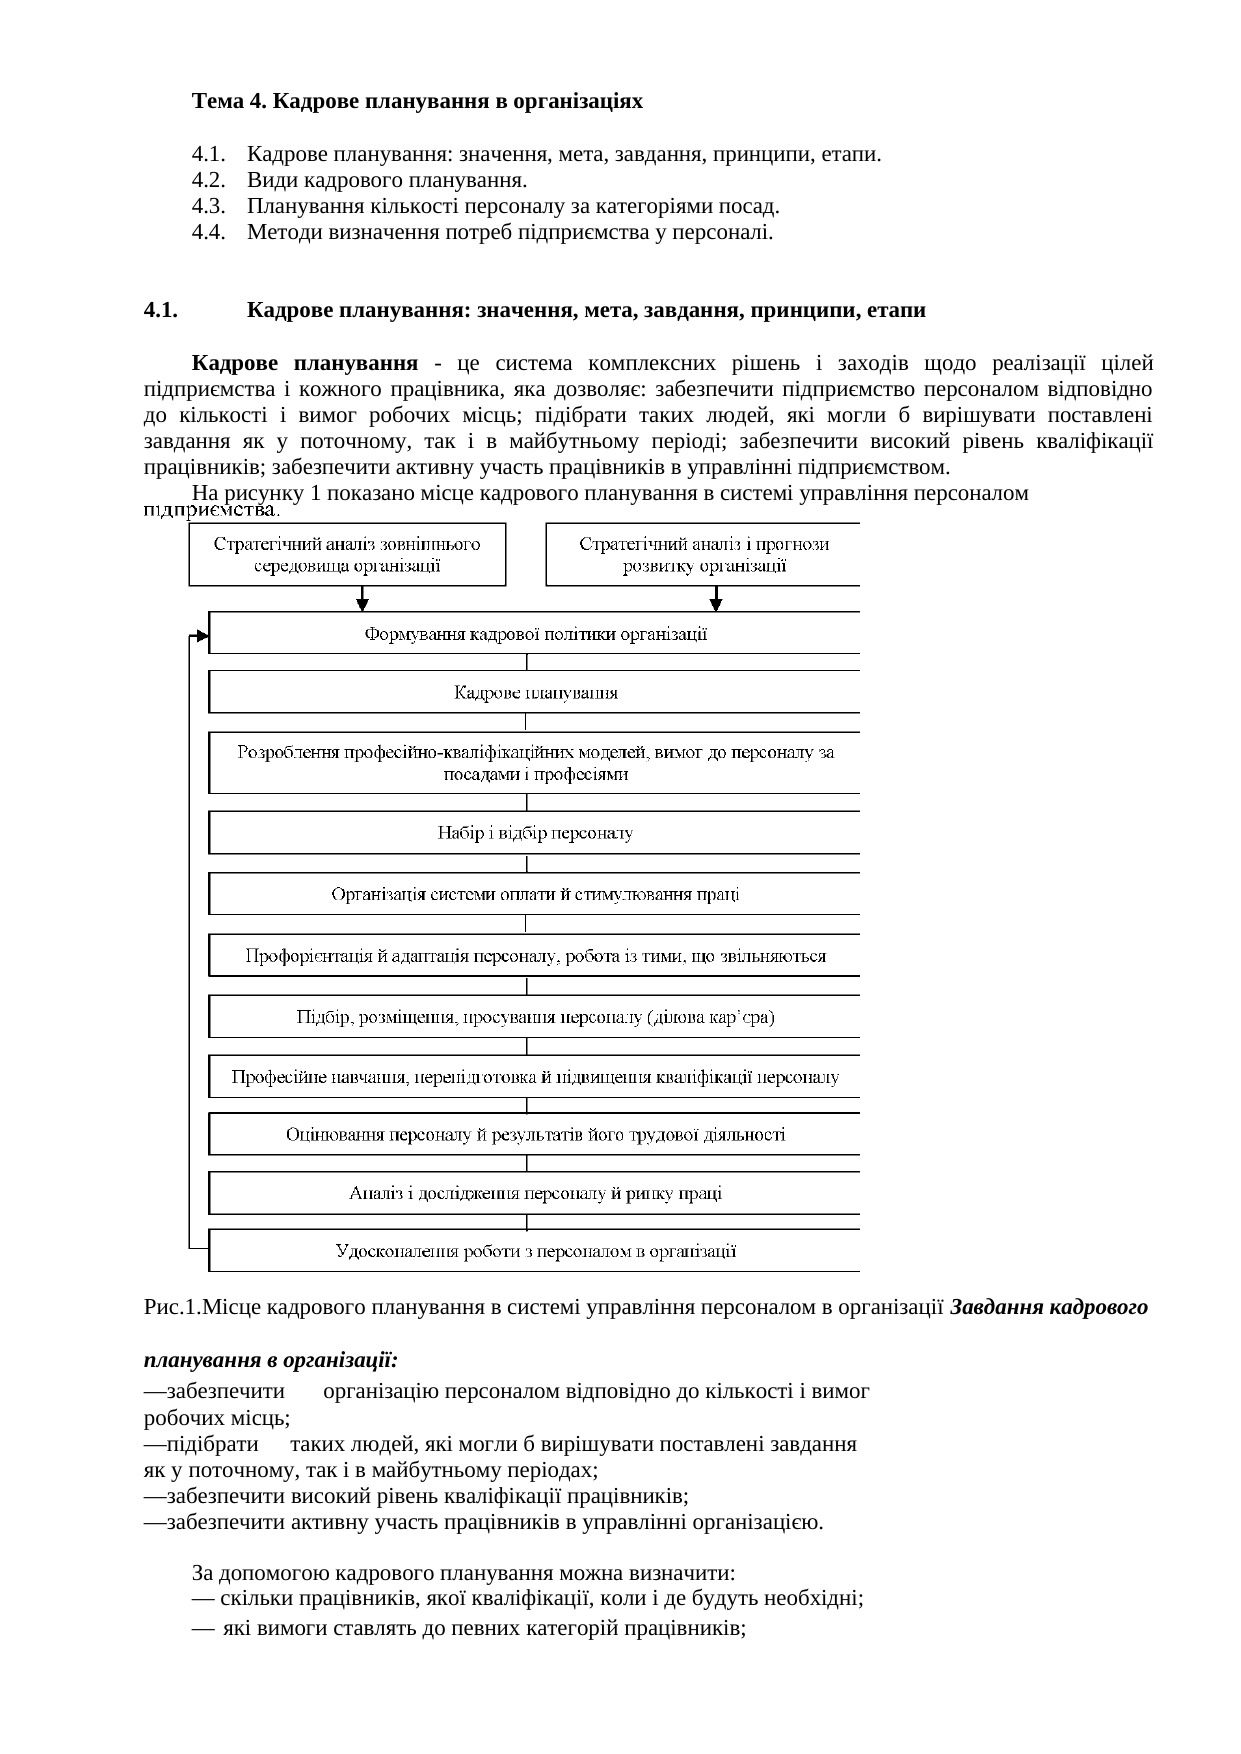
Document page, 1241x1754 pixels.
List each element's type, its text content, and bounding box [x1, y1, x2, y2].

text На рисунку 1 показано місце кадрового планування в системі управління персоналом [144, 479, 1155, 505]
text —забезпечити організацію персоналом відповідно до кількості і вимог [144, 1378, 1155, 1404]
text —підібрати таких людей, які могли б вирішувати поставлені завдання [144, 1430, 1155, 1456]
text як у поточному, так і в майбутньому періодах; [144, 1456, 1155, 1482]
text Кадрове планування - це система комплексних рішень і заходів щодо реалізації цілей підприємства і кожного працівника, яка дозволяє: забезпечити підприємство персоналом відповідно до кількості і вимог робочих місць; підібрати таких людей, які могли б вирішувати поставлені завдання як у поточному, так і в майбутньому періоді; забезпечити високий рівень кваліфікації працівників; забезпечити активну участь працівників в управлінні підприємством. [144, 349, 1155, 479]
text — скільки працівників, якої кваліфікації, коли і де будуть необхідні; [144, 1585, 1155, 1611]
text За допомогою кадрового планування можна визначити: [144, 1560, 1155, 1585]
text робочих місць; [144, 1404, 1155, 1430]
text —забезпечити активну участь працівників в управлінні організацією. [144, 1508, 1155, 1534]
list які вимоги ставлять до певних категорій працівників; [144, 1611, 1155, 1642]
list Кадрове планування: значення, мета, завдання, принципи, етапи [144, 297, 1155, 322]
list Планування кількості персоналу за категоріями посад. [144, 192, 1155, 218]
text Рис.1.Місце кадрового планування в системі управління персоналом в організації Завдання кадрового планування в організації: [144, 1272, 1155, 1378]
text Тема 4. Кадрове планування в організаціях [144, 88, 1155, 113]
list Кадрове планування: значення, мета, завдання, принципи, етапи. [144, 140, 1155, 166]
picture [143, 505, 863, 1272]
text —забезпечити високий рівень кваліфікації працівників; [144, 1482, 1155, 1508]
list Види кадрового планування. [144, 166, 1155, 192]
list Методи визначення потреб підприємства у персоналі. [144, 218, 1155, 244]
